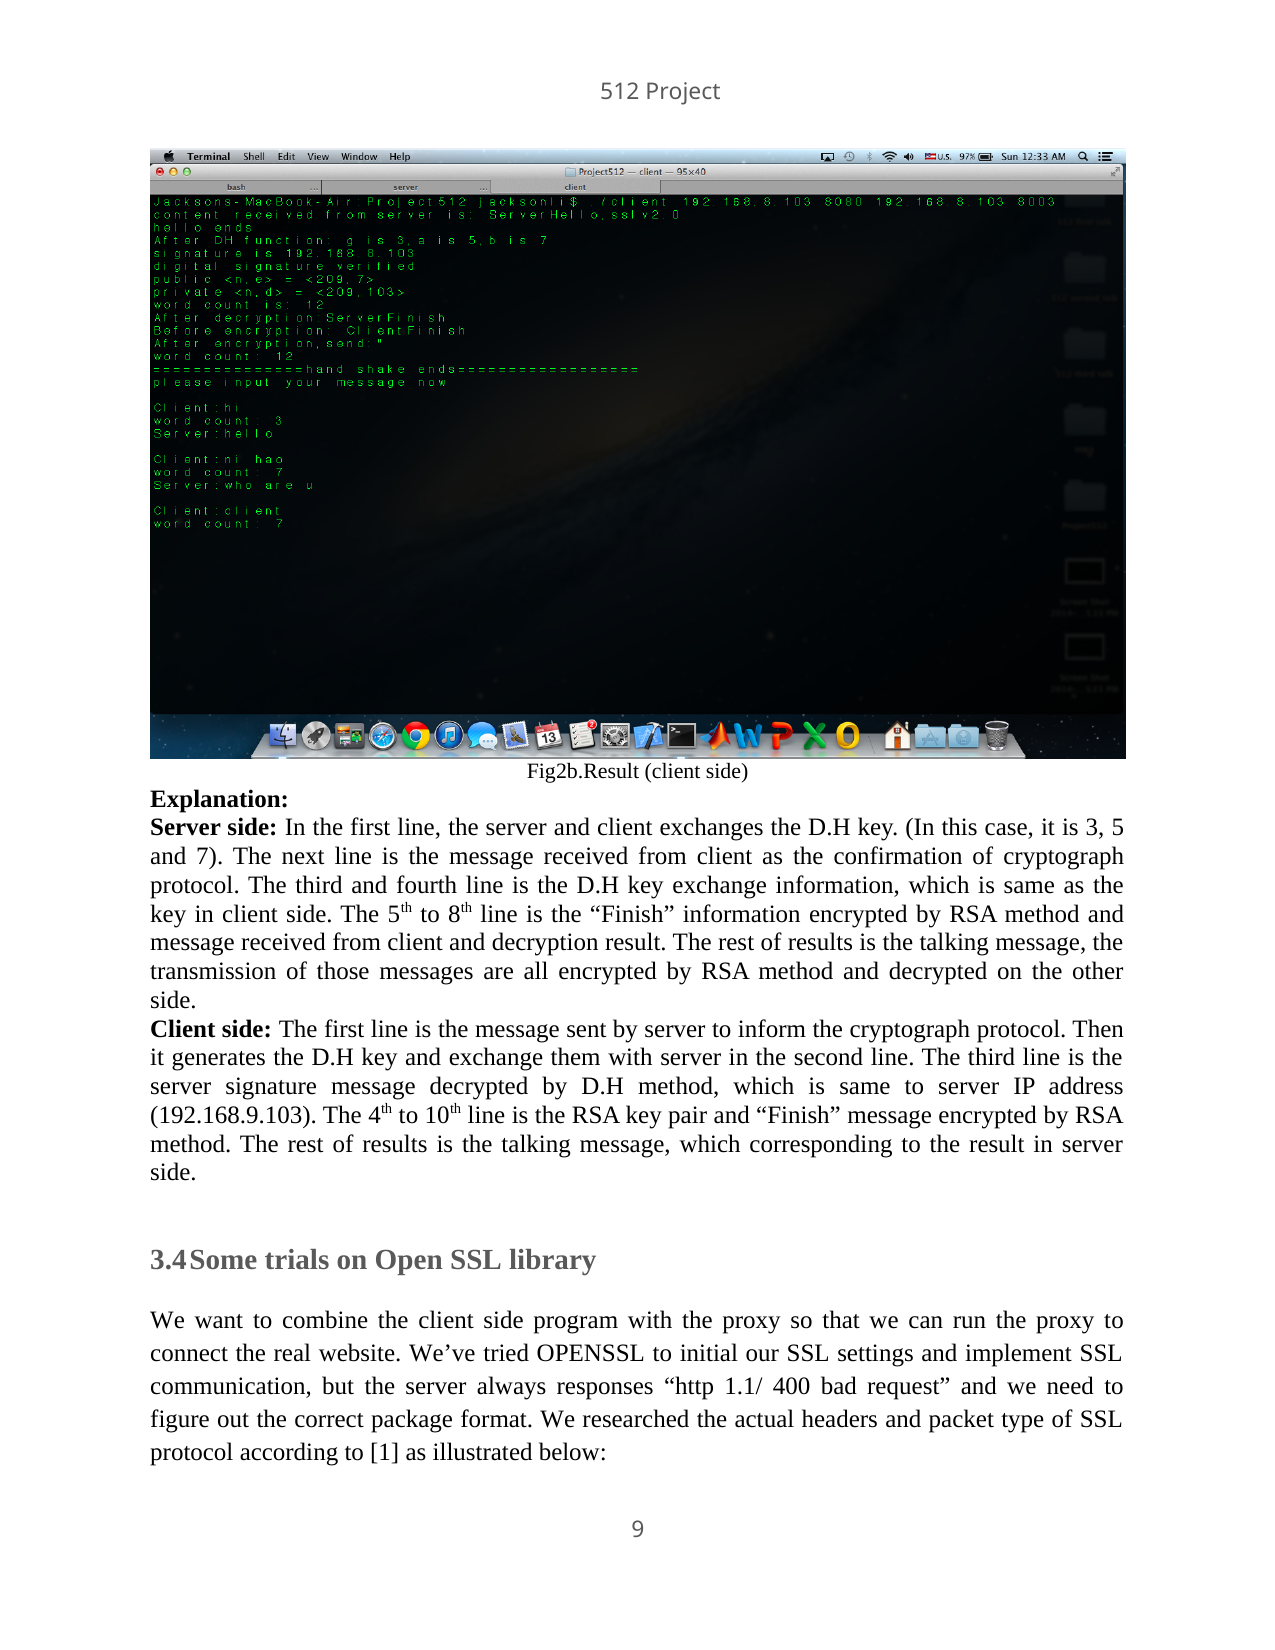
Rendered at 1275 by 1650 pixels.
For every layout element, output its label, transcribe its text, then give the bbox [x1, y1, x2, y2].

text We want to combine the client side program with the proxy so that we can run the proxy to connect the real website. We’ve tried OPENSSL to initial our SSL settings and implement SSL communication, but the server always responses “http 1.1/ 400 bad request” and we need to figure out the correct package format. We researched the actual headers and packet type of SSL protocol according to [1] as illustrated below: [150, 1305, 1125, 1466]
list Client side: The first line is the message sent by server to inform the cryptograph protocol. Then it generates the D.H key and exchange them with server in the second line. The third line is the server signature message decrypted by D.H method, which is same to server IP address (192.168.9.103). The 4th to 10th line is the RSA key pair and “Finish” message encrypted by RSA method. The rest of results is the talking message, which corresponding to the result in server side. [150, 1014, 1125, 1186]
list Some trials on Open SSL library [150, 1242, 1125, 1276]
list Explanation: [150, 784, 1125, 812]
list Fig2b.Result (client side) [150, 759, 1125, 784]
list Server side: In the first line, the server and client exchanges the D.H key. (In this case, it is 3, 5 and 7). The next line is the message received from client as the confirmation of cryptograph protocol. The third and fourth line is the D.H key exchange information, which is same as the key in client side. The 5th to 8th line is the “Finish” information encrypted by RSA method and message received from client and decryption result. The rest of results is the talking message, the transmission of those messages are all encrypted by RSA method and decrypted on the other side. [150, 812, 1125, 1014]
picture [150, 149, 1126, 759]
